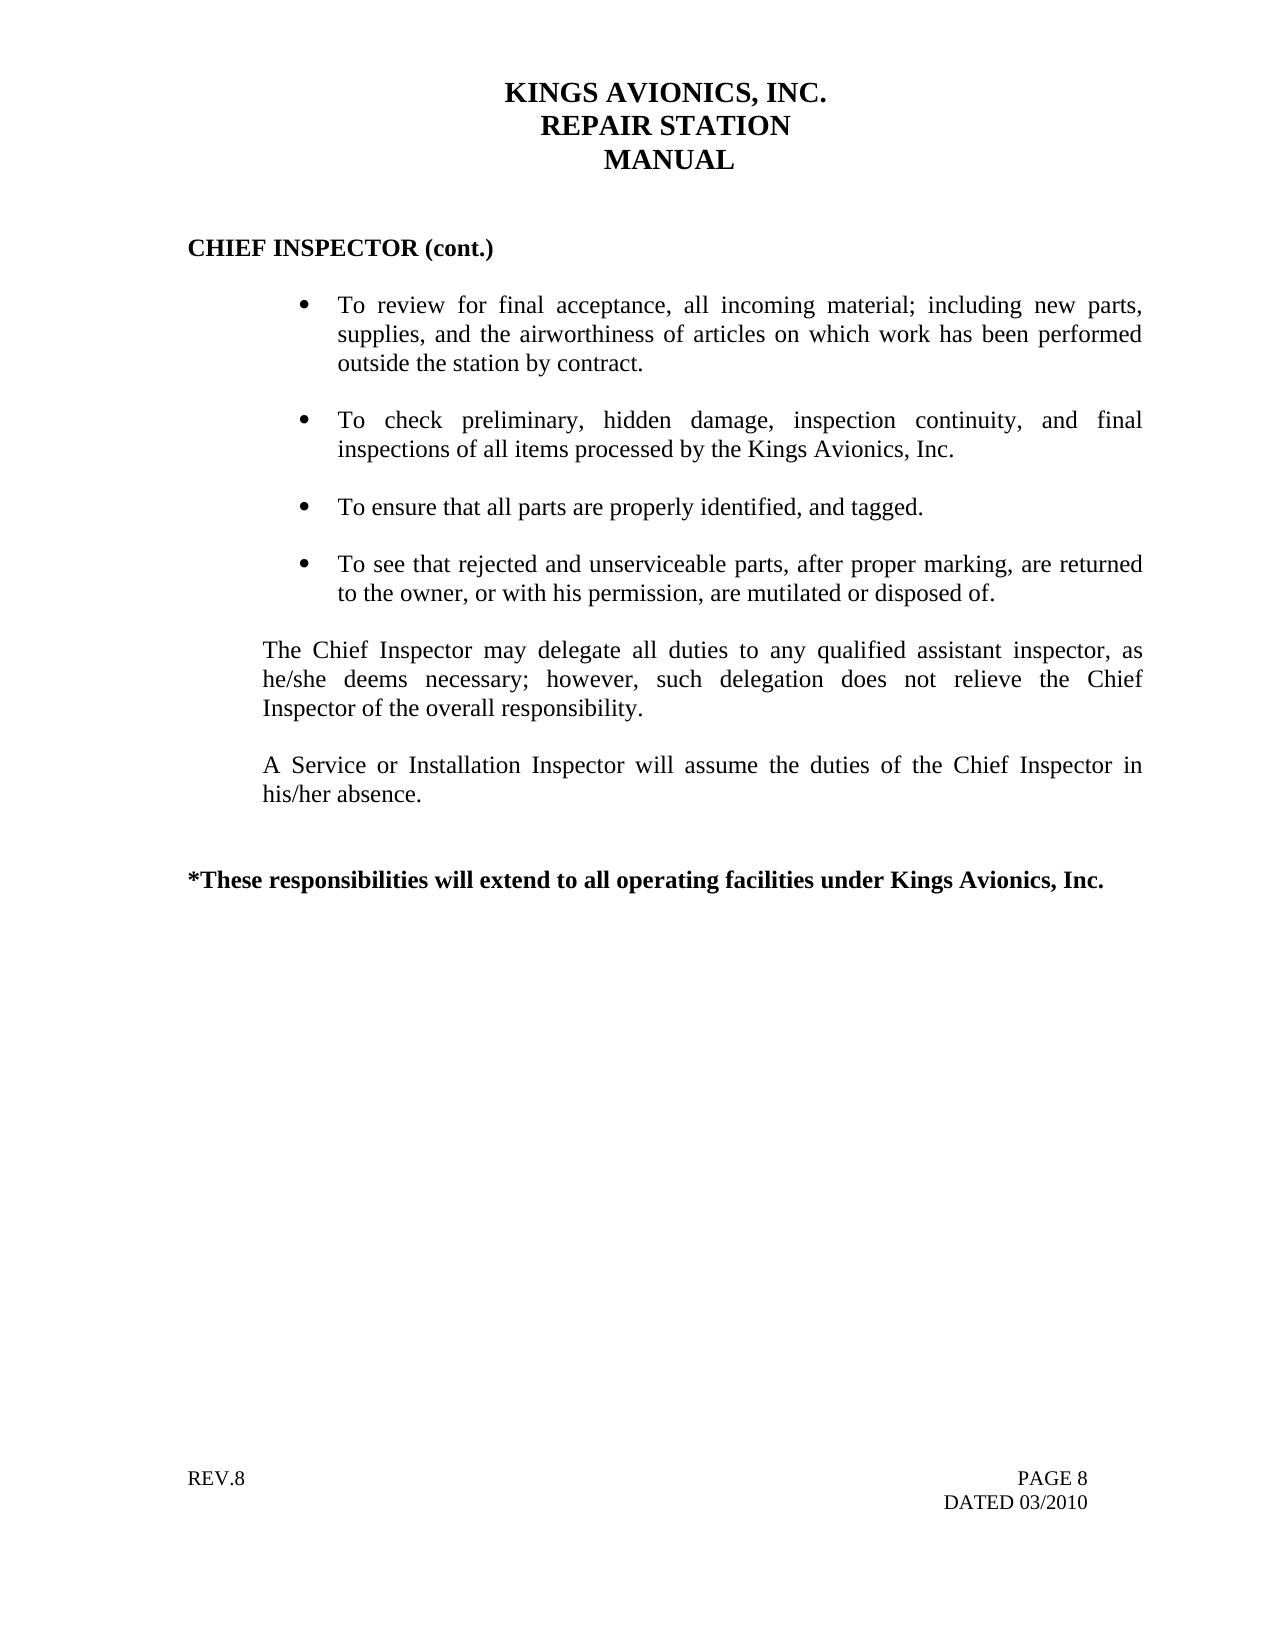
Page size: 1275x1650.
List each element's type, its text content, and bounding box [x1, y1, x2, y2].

text CHIEF INSPECTOR (cont.) [187, 233, 1144, 262]
list To check preliminary, hidden damage, inspection continuity, and final inspections of all items processed by the Kings Avionics, Inc. [300, 406, 1144, 463]
list To ensure that all parts are properly identified, and tagged. [300, 492, 1144, 521]
text *These responsibilities will extend to all operating facilities under Kings Avionics, Inc. [187, 866, 1144, 894]
text The Chief Inspector may delegate all duties to any qualified assistant inspector, as he/she deems necessary; however, such delegation does not relieve the Chief Inspector of the overall responsibility. [262, 636, 1144, 722]
list To review for final acceptance, all incoming material; including new parts, supplies, and the airworthiness of articles on which work has been performed outside the station by contract. [300, 291, 1144, 377]
text A Service or Installation Inspector will assume the duties of the Chief Inspector in his/her absence. [262, 751, 1144, 808]
list To see that rejected and unserviceable parts, after proper marking, are returned to the owner, or with his permission, are mutilated or disposed of. [300, 549, 1144, 607]
